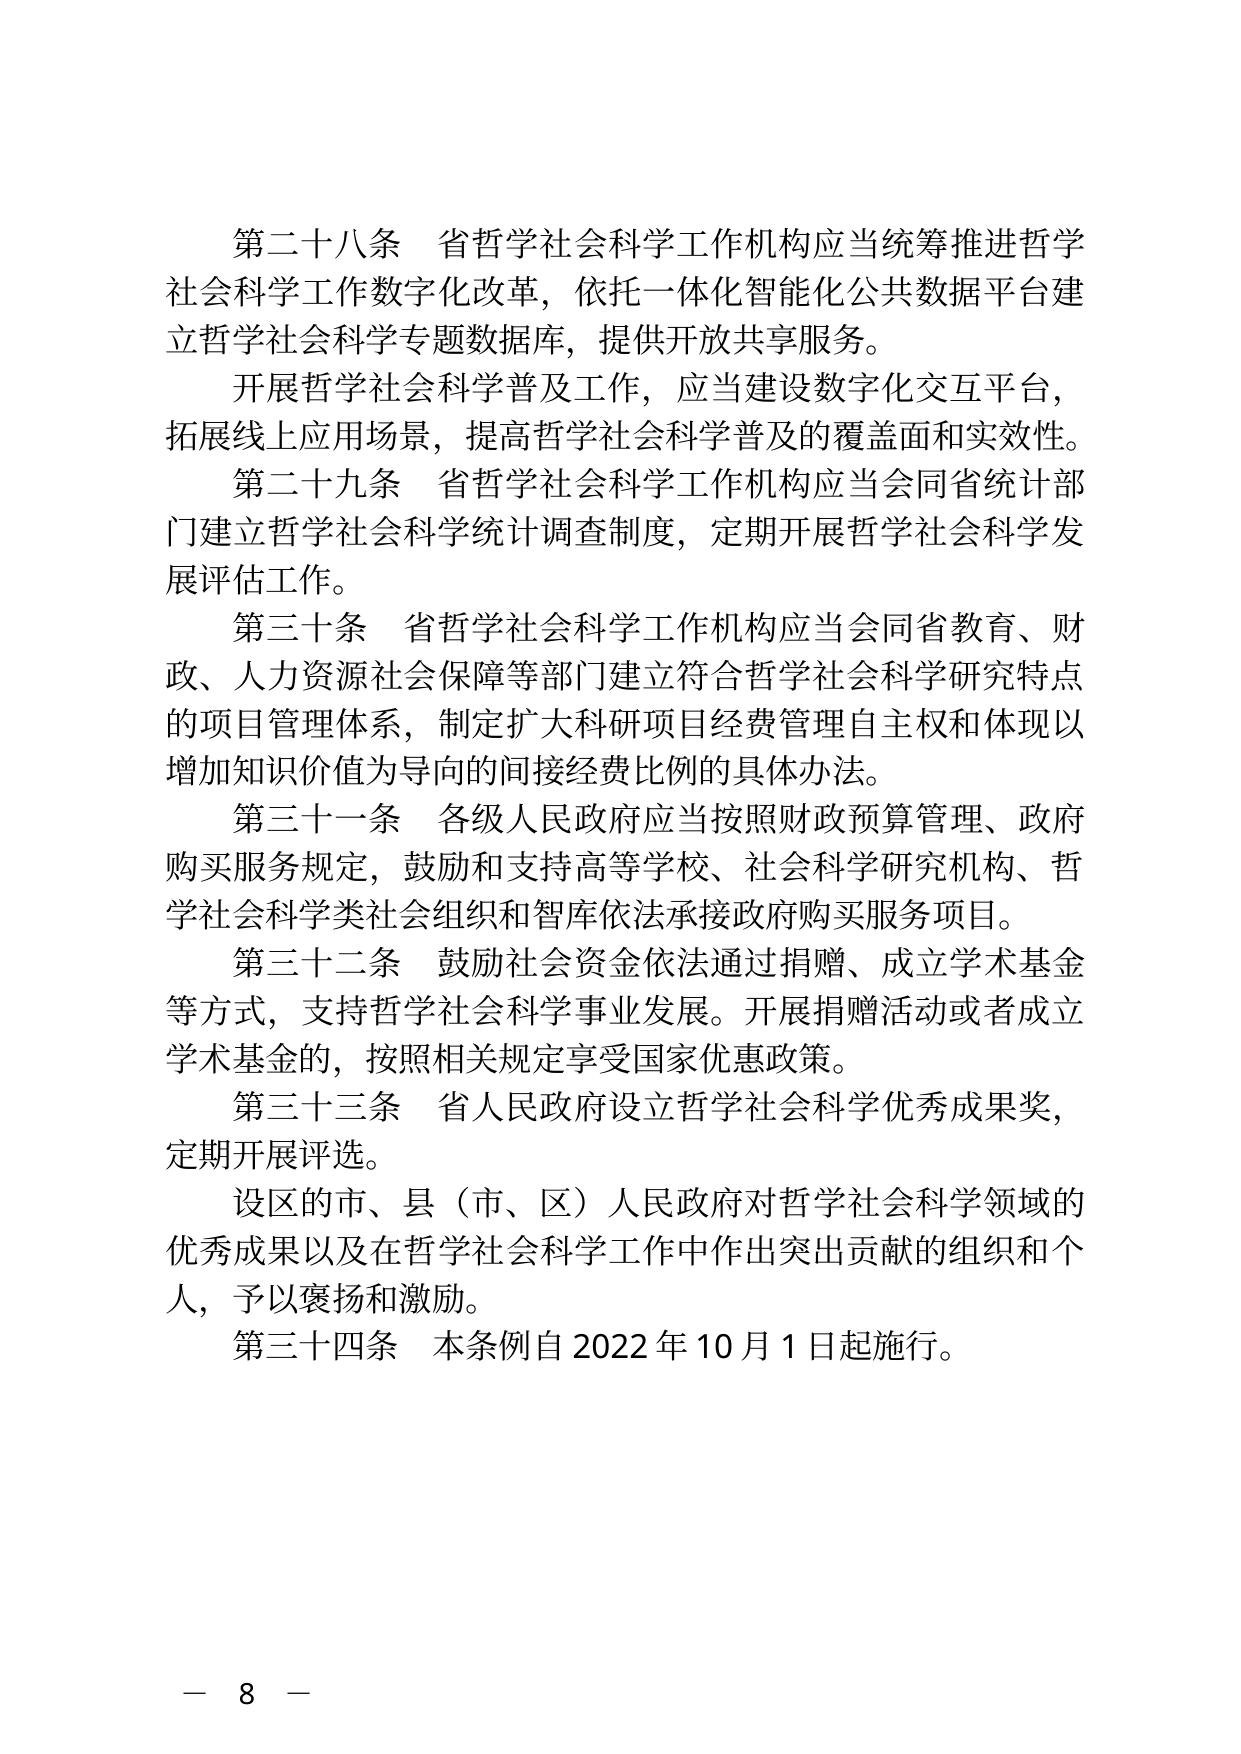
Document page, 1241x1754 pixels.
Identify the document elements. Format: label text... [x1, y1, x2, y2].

text 第三十二条 鼓励社会资金依法通过捐赠、成立学术基金等方式，支持哲学社会科学事业发展。开展捐赠活动或者成立学术基金的，按照相关规定享受国家优惠政策。 [165, 937, 1087, 1081]
text 第二十八条 省哲学社会科学工作机构应当统筹推进哲学社会科学工作数字化改革，依托一体化智能化公共数据平台建立哲学社会科学专题数据库，提供开放共享服务。 [165, 218, 1087, 362]
text 设区的市、县（市、区）人民政府对哲学社会科学领域的优秀成果以及在哲学社会科学工作中作出突出贡献的组织和个人，予以褒扬和激励。 [165, 1177, 1087, 1321]
text 第三十四条 本条例自2022年10月1日起施行。 [165, 1321, 1087, 1369]
text 第三十条 省哲学社会科学工作机构应当会同省教育、财政、人力资源社会保障等部门建立符合哲学社会科学研究特点的项目管理体系，制定扩大科研项目经费管理自主权和体现以增加知识价值为导向的间接经费比例的具体办法。 [165, 602, 1087, 793]
text 第三十三条 省人民政府设立哲学社会科学优秀成果奖，定期开展评选。 [165, 1081, 1087, 1177]
text 第三十一条 各级人民政府应当按照财政预算管理、政府购买服务规定，鼓励和支持高等学校、社会科学研究机构、哲学社会科学类社会组织和智库依法承接政府购买服务项目。 [165, 793, 1087, 937]
text 开展哲学社会科学普及工作，应当建设数字化交互平台，拓展线上应用场景，提高哲学社会科学普及的覆盖面和实效性。 [165, 362, 1087, 458]
text 第二十九条 省哲学社会科学工作机构应当会同省统计部门建立哲学社会科学统计调查制度，定期开展哲学社会科学发展评估工作。 [165, 458, 1087, 602]
